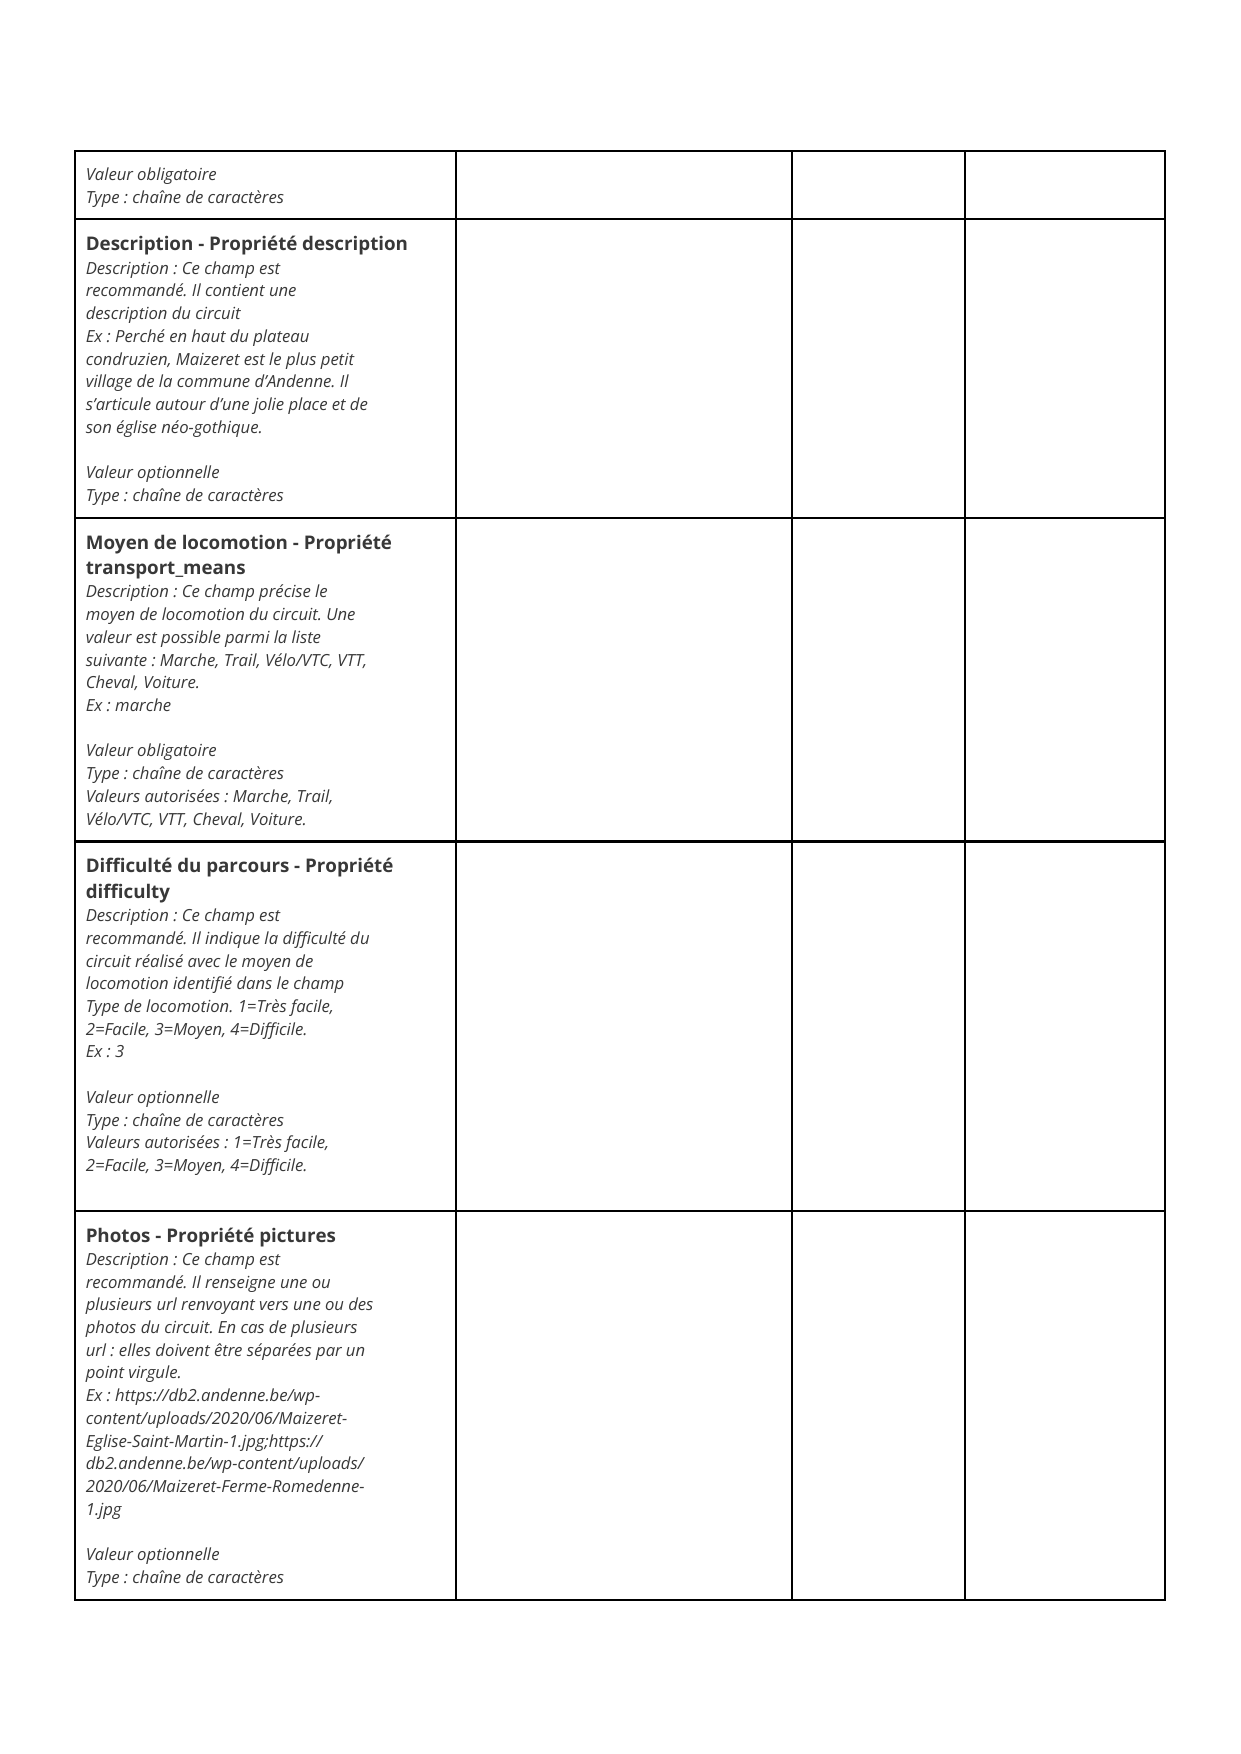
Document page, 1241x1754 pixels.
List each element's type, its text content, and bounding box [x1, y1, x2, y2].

table_cell [457, 519, 791, 840]
table_cell [966, 152, 1164, 218]
table_cell Description - Propriété description Description : Ce champ est recommandé. Il contient une description du circuit Ex : Perché en haut du plateau condruzien, Maizeret est le plus petit village de la commune d’Andenne. Il s’articule autour d’une jolie place et de son église néo-gothique. Valeur optionnelle Type : chaîne de caractères [76, 220, 455, 517]
table_cell Photos - Propriété pictures Description : Ce champ est recommandé. Il renseigne une ou plusieurs url renvoyant vers une ou des photos du circuit. En cas de plusieurs url : elles doivent être séparées par un point virgule. Ex : https://db2.andenne.be/wp-content/uploads/2020/06/Maizeret-Eglise-Saint-Martin-1.jpg;https://db2.andenne.be/wp-content/uploads/2020/06/Maizeret-Ferme-Romedenne-1.jpg Valeur optionnelle Type : chaîne de caractères [76, 1212, 455, 1598]
table_cell [966, 519, 1164, 840]
table_cell [793, 152, 964, 218]
table_cell [793, 1212, 964, 1598]
table_cell [793, 843, 964, 1209]
table_cell Moyen de locomotion - Propriété transport_means Description : Ce champ précise le moyen de locomotion du circuit. Une valeur est possible parmi la liste suivante : Marche, Trail, Vélo/VTC, VTT, Cheval, Voiture. Ex : marche Valeur obligatoire Type : chaîne de caractères Valeurs autorisées : Marche, Trail, Vélo/VTC, VTT, Cheval, Voiture. [76, 519, 455, 840]
table_cell [457, 220, 791, 517]
table_cell [457, 1212, 791, 1598]
table_cell [457, 843, 791, 1209]
table_cell [966, 843, 1164, 1209]
table_cell [793, 220, 964, 517]
table_cell [966, 220, 1164, 517]
table_cell Difficulté du parcours - Propriété difficulty Description : Ce champ est recommandé. Il indique la difficulté du circuit réalisé avec le moyen de locomotion identifié dans le champ Type de locomotion. 1=Très facile, 2=Facile, 3=Moyen, 4=Difficile. Ex : 3 Valeur optionnelle Type : chaîne de caractères Valeurs autorisées : 1=Très facile, 2=Facile, 3=Moyen, 4=Difficile. [76, 843, 455, 1209]
table_cell [966, 1212, 1164, 1598]
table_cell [76, 152, 455, 218]
table_cell [457, 152, 791, 218]
table_cell [793, 519, 964, 840]
